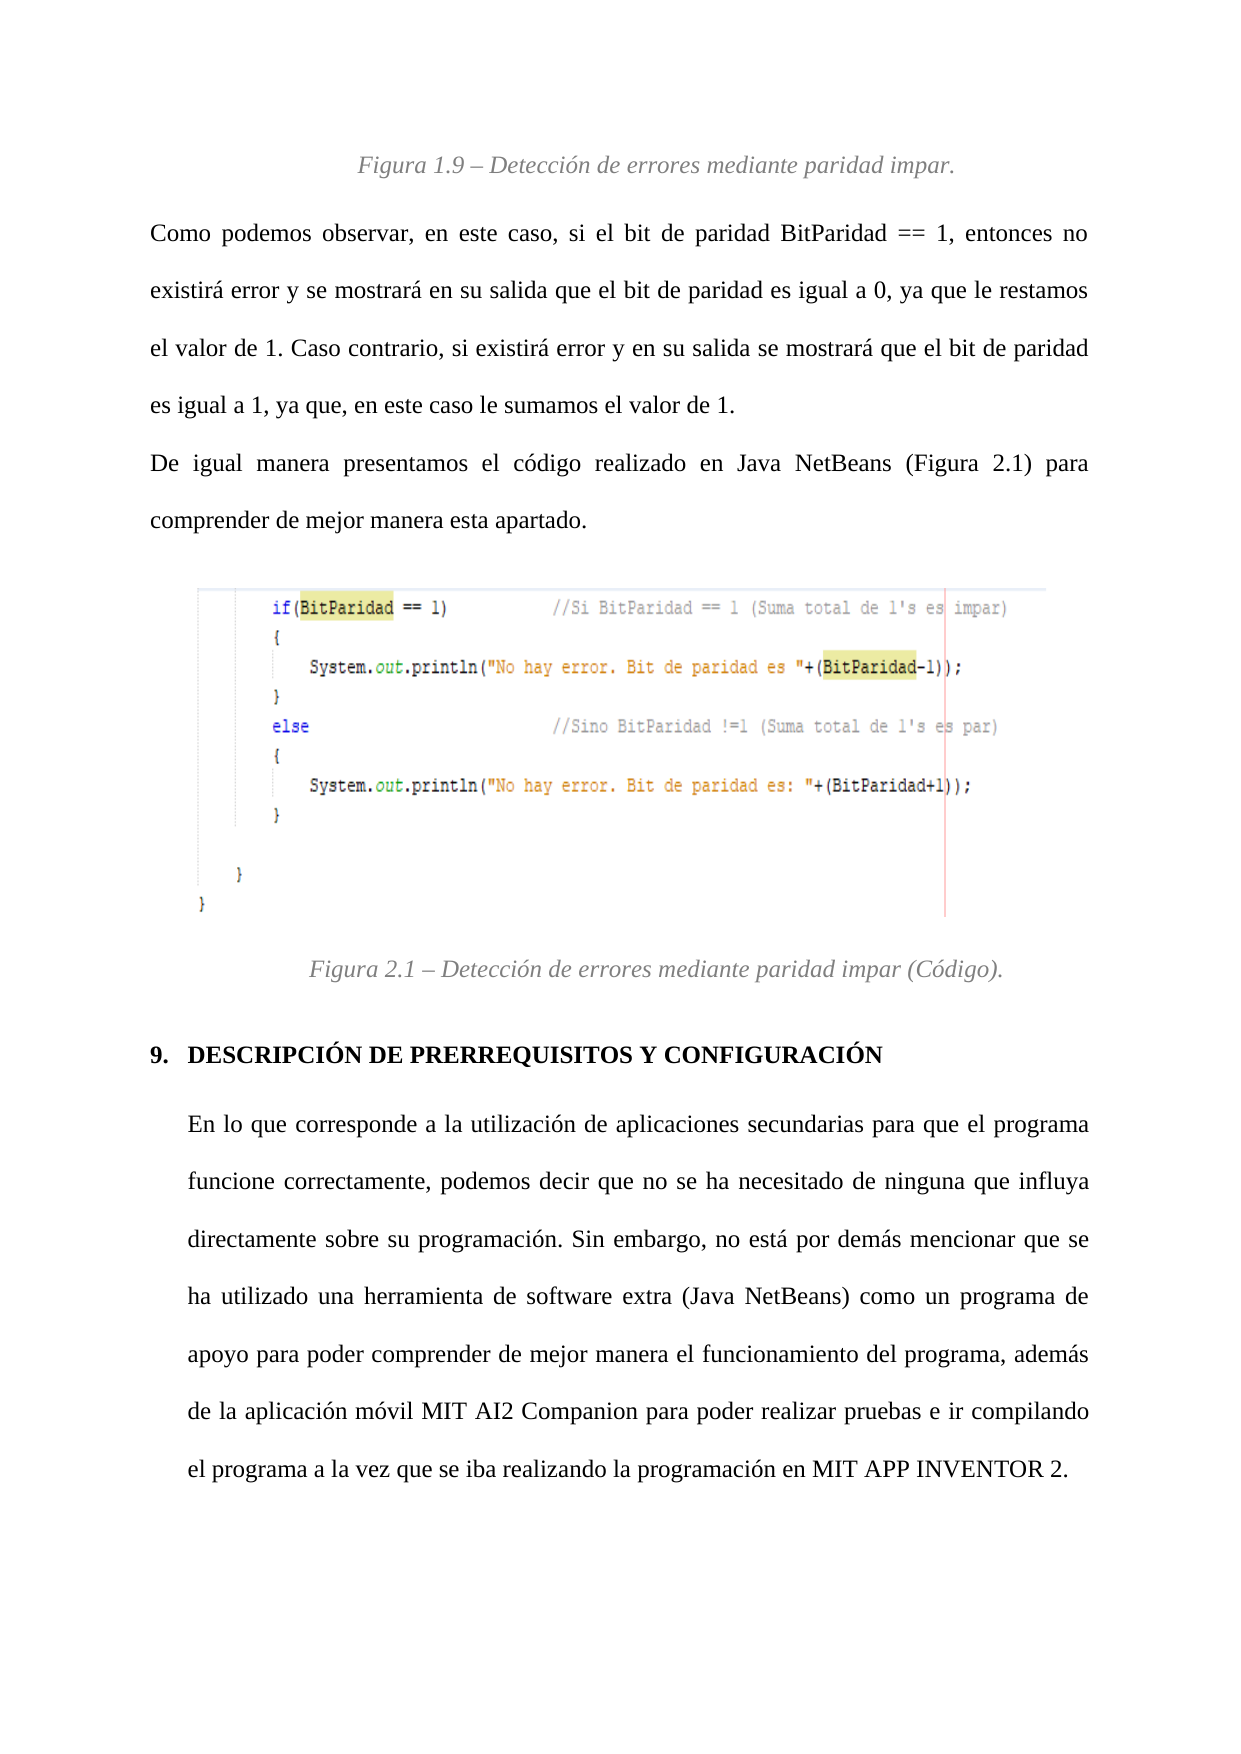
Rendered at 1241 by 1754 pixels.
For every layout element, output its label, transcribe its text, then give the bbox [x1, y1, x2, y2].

text De igual manera presentamos el código realizado en Java NetBeans (Figura 2.1) para comprender de mejor manera esta apartado. [150, 448, 1090, 534]
list Figura 1.9 – Detección de errores mediante paridad impar. [225, 150, 1090, 179]
picture [194, 588, 1047, 917]
text En lo que corresponde a la utilización de aplicaciones secundarias para que el programa funcione correctamente, podemos decir que no se ha necesitado de ninguna que influya directamente sobre su programación. Sin embargo, no está por demás mencionar que se ha utilizado una herramienta de software extra (Java NetBeans) como un programa de apoyo para poder comprender de mejor manera el funcionamiento del programa, además de la aplicación móvil MIT AI2 Companion para poder realizar pruebas e ir compilando el programa a la vez que se iba realizando la programación en MIT APP INVENTOR 2. [187, 1109, 1090, 1482]
list Figura 2.1 – Detección de errores mediante paridad impar (Código). [225, 954, 1090, 983]
text Como podemos observar, en este caso, si el bit de paridad BitParidad == 1, entonces no existirá error y se mostrará en su salida que el bit de paridad es igual a 0, ya que le restamos el valor de 1. Caso contrario, si existirá error y en su salida se mostrará que el bit de paridad es igual a 1, ya que, en este caso le sumamos el valor de 1. [150, 218, 1090, 419]
list DESCRIPCIÓN DE PRERREQUISITOS Y CONFIGURACIÓN [150, 1041, 1090, 1069]
